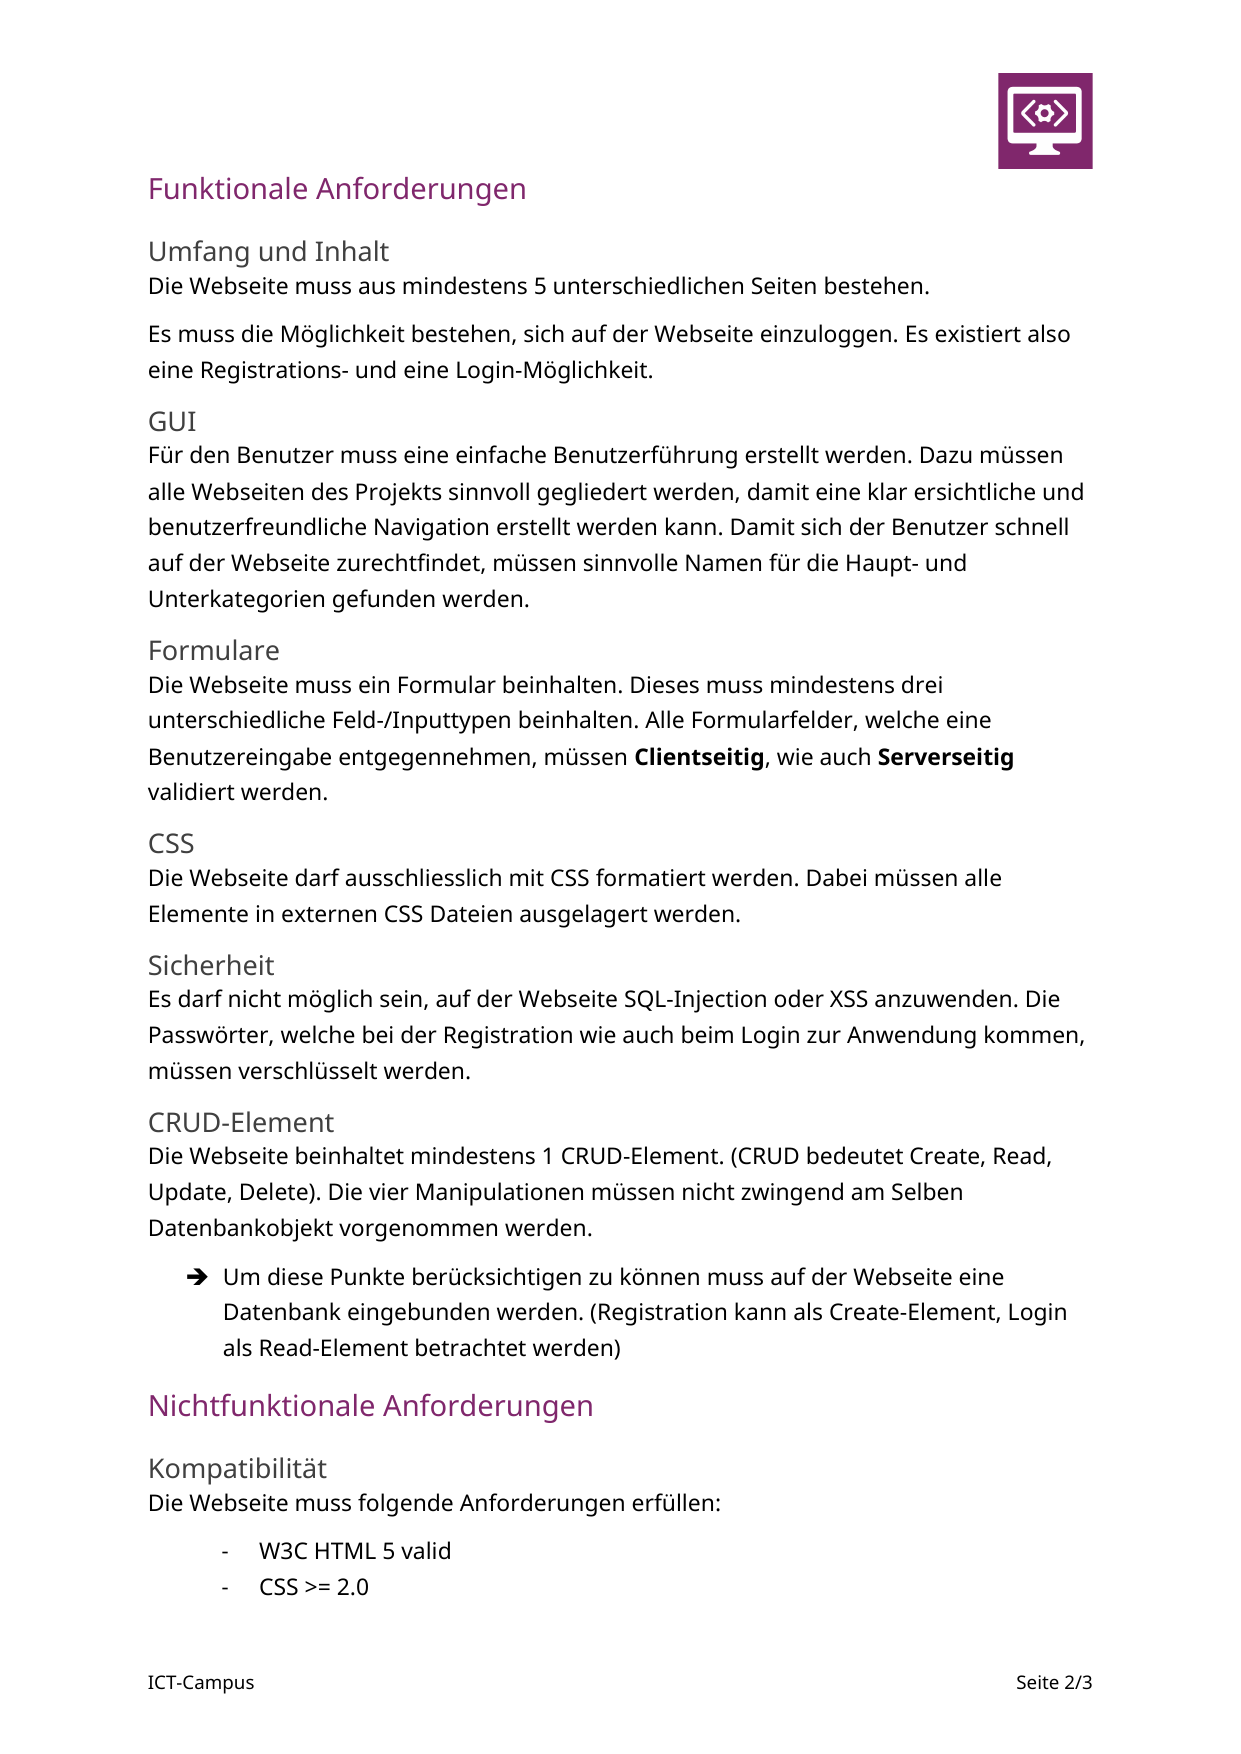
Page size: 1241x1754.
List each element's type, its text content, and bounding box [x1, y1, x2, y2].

text Die Webseite muss folgende Anforderungen erfüllen: [148, 1486, 1093, 1518]
subtitle Umfang und Inhalt [148, 233, 1093, 270]
subtitle GUI [148, 403, 1093, 439]
list Um diese Punkte berücksichtigen zu können muss auf der Webseite eine Datenbank eingebunden werden. (Registration kann als Create-Element, Login als Read-Element betrachtet werden) [185, 1260, 1093, 1363]
text Die Webseite muss ein Formular beinhalten. Dieses muss mindestens drei unterschiedliche Feld-/Inputtypen beinhalten. Alle Formularfelder, welche eine Benutzereingabe entgegennehmen, müssen Clientseitig, wie auch Serverseitig validiert werden. [148, 668, 1093, 808]
subtitle CRUD-Element [148, 1103, 1093, 1140]
text Für den Benutzer muss eine einfache Benutzerführung erstellt werden. Dazu müssen alle Webseiten des Projekts sinnvoll gegliedert werden, damit eine klar ersichtliche und benutzerfreundliche Navigation erstellt werden kann. Damit sich der Benutzer schnell auf der Webseite zurechtfindet, müssen sinnvolle Namen für die Haupt- und Unterkategorien gefunden werden. [148, 439, 1093, 614]
text Die Webseite muss aus mindestens 5 unterschiedlichen Seiten bestehen. [148, 270, 1093, 301]
text Es darf nicht möglich sein, auf der Webseite SQL-Injection oder XSS anzuwenden. Die Passwörter, welche bei der Registration wie auch beim Login zur Anwendung kommen, müssen verschlüsselt werden. [148, 983, 1093, 1086]
text Die Webseite beinhaltet mindestens 1 CRUD-Element. (CRUD bedeutet Create, Read, Update, Delete). Die vier Manipulationen müssen nicht zwingend am Selben Datenbankobjekt vorgenommen werden. [148, 1140, 1093, 1243]
text Es muss die Möglichkeit bestehen, sich auf der Webseite einzuloggen. Es existiert also eine Registrations- und eine Login-Möglichkeit. [148, 318, 1093, 385]
text Die Webseite darf ausschliesslich mit CSS formatiert werden. Dabei müssen alle Elemente in externen CSS Dateien ausgelagert werden. [148, 862, 1093, 929]
subtitle Kompatibilität [148, 1449, 1093, 1486]
subtitle Sicherheit [148, 946, 1093, 983]
subtitle Funktionale Anforderungen [148, 168, 1093, 208]
list W3C HTML 5 valid [221, 1535, 1093, 1566]
picture [998, 73, 1093, 169]
list CSS >= 2.0 [221, 1571, 1093, 1602]
subtitle Formulare [148, 632, 1093, 668]
subtitle CSS [148, 825, 1093, 862]
subtitle Nichtfunktionale Anforderungen [148, 1385, 1093, 1424]
